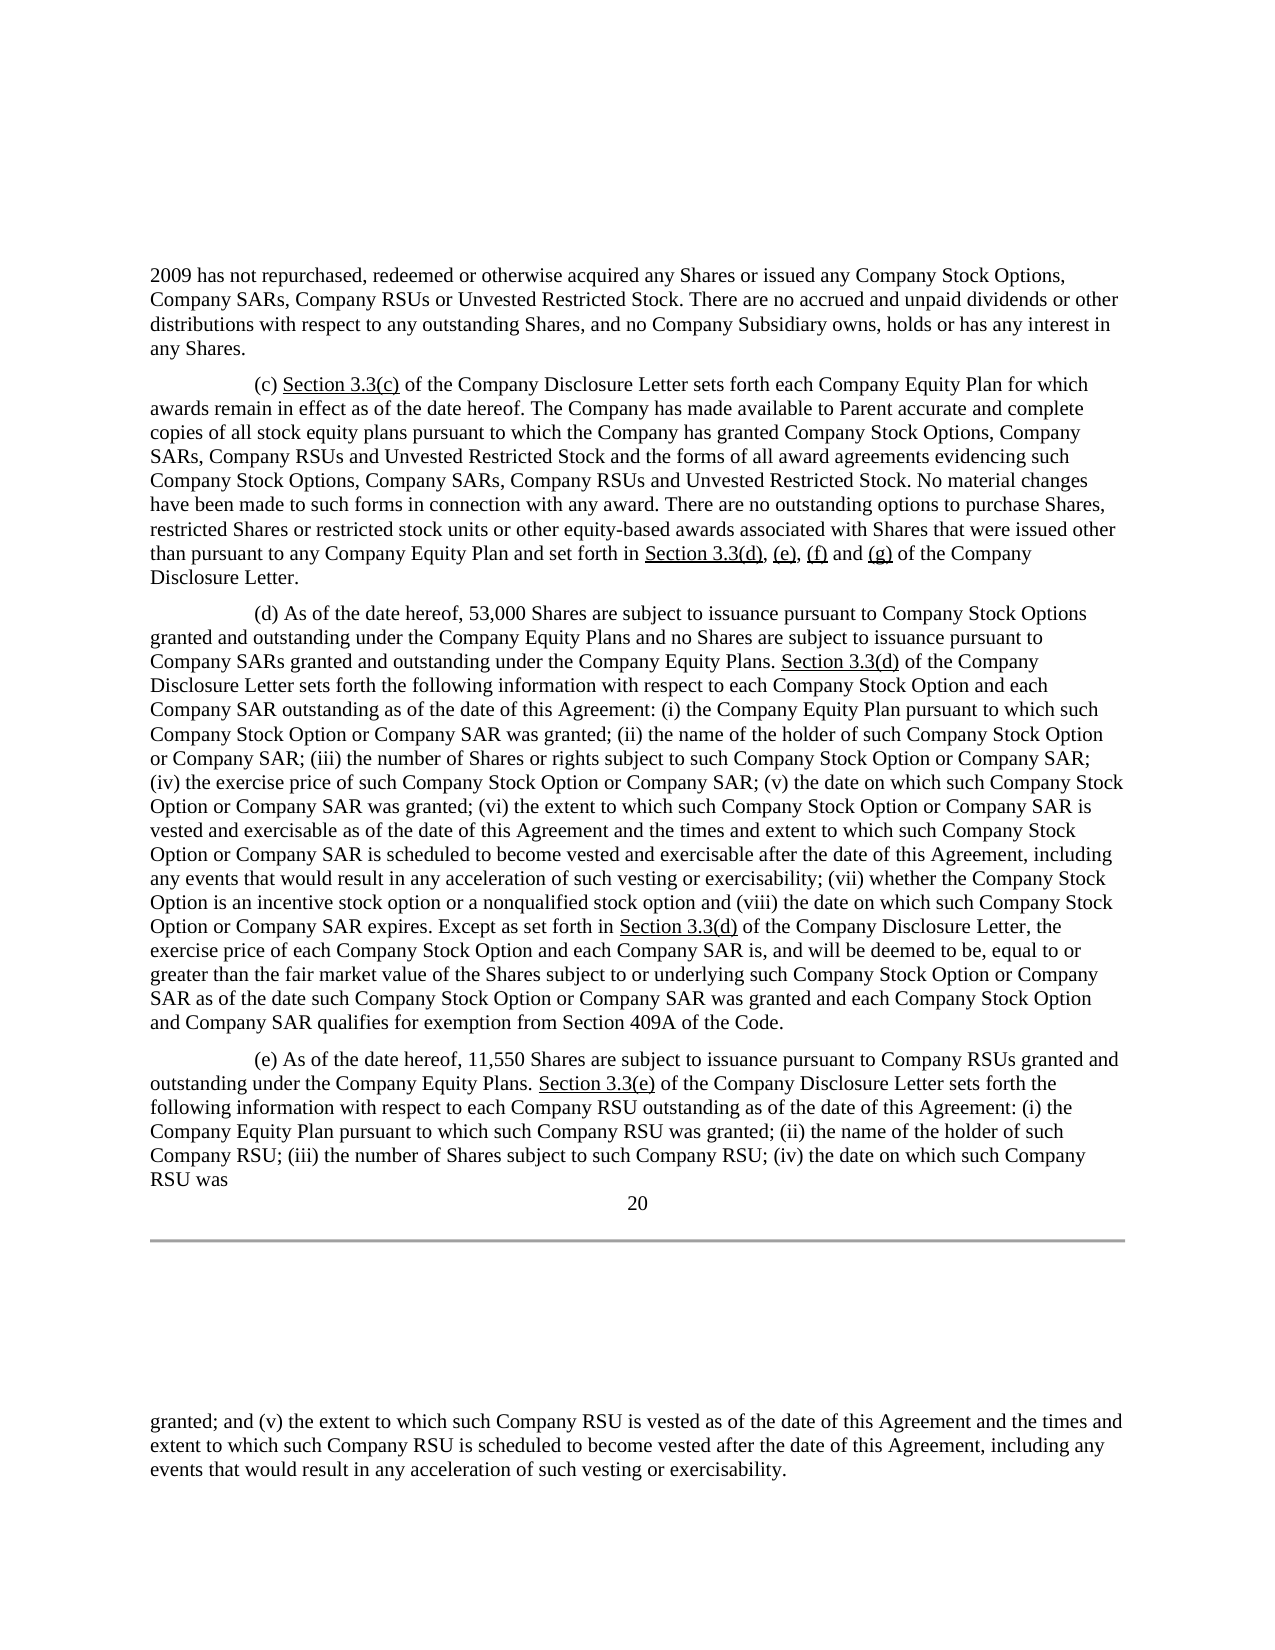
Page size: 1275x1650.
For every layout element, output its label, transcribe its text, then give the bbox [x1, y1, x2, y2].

text granted; and (v) the extent to which such Company RSU is vested as of the date of this Agreement and the times and extent to which such Company RSU is scheduled to become vested after the date of this Agreement, including any events that would result in any acceleration of such vesting or exercisability. [150, 1409, 1125, 1481]
text (c) Section 3.3(c) of the Company Disclosure Letter sets forth each Company Equity Plan for which awards remain in effect as of the date hereof. The Company has made available to Parent accurate and complete copies of all stock equity plans pursuant to which the Company has granted Company Stock Options, Company SARs, Company RSUs and Unvested Restricted Stock and the forms of all award agreements evidencing such Company Stock Options, Company SARs, Company RSUs and Unvested Restricted Stock. No material changes have been made to such forms in connection with any award. There are no outstanding options to purchase Shares, restricted Shares or restricted stock units or other equity-based awards associated with Shares that were issued other than pursuant to any Company Equity Plan and set forth in Section 3.3(d), (e), (f) and (g) of the Company Disclosure Letter. [150, 372, 1125, 589]
text 20 [150, 1191, 1125, 1215]
text (e) As of the date hereof, 11,550 Shares are subject to issuance pursuant to Company RSUs granted and outstanding under the Company Equity Plans. Section 3.3(e) of the Company Disclosure Letter sets forth the following information with respect to each Company RSU outstanding as of the date of this Agreement: (i) the Company Equity Plan pursuant to which such Company RSU was granted; (ii) the name of the holder of such Company RSU; (iii) the number of Shares subject to such Company RSU; (iv) the date on which such Company RSU was [150, 1047, 1125, 1191]
text (d) As of the date hereof, 53,000 Shares are subject to issuance pursuant to Company Stock Options granted and outstanding under the Company Equity Plans and no Shares are subject to issuance pursuant to Company SARs granted and outstanding under the Company Equity Plans. Section 3.3(d) of the Company Disclosure Letter sets forth the following information with respect to each Company Stock Option and each Company SAR outstanding as of the date of this Agreement: (i) the Company Equity Plan pursuant to which such Company Stock Option or Company SAR was granted; (ii) the name of the holder of such Company Stock Option or Company SAR; (iii) the number of Shares or rights subject to such Company Stock Option or Company SAR; (iv) the exercise price of such Company Stock Option or Company SAR; (v) the date on which such Company Stock Option or Company SAR was granted; (vi) the extent to which such Company Stock Option or Company SAR is vested and exercisable as of the date of this Agreement and the times and extent to which such Company Stock Option or Company SAR is scheduled to become vested and exercisable after the date of this Agreement, including any events that would result in any acceleration of such vesting or exercisability; (vii) whether the Company Stock Option is an incentive stock option or a nonqualified stock option and (viii) the date on which such Company Stock Option or Company SAR expires. Except as set forth in Section 3.3(d) of the Company Disclosure Letter, the exercise price of each Company Stock Option and each Company SAR is, and will be deemed to be, equal to or greater than the fair market value of the Shares subject to or underlying such Company Stock Option or Company SAR as of the date such Company Stock Option or Company SAR was granted and each Company Stock Option and Company SAR qualifies for exemption from Section 409A of the Code. [150, 601, 1125, 1034]
text 2009 has not repurchased, redeemed or otherwise acquired any Shares or issued any Company Stock Options, Company SARs, Company RSUs or Unvested Restricted Stock. There are no accrued and unpaid dividends or other distributions with respect to any outstanding Shares, and no Company Subsidiary owns, holds or has any interest in any Shares. [150, 263, 1125, 359]
